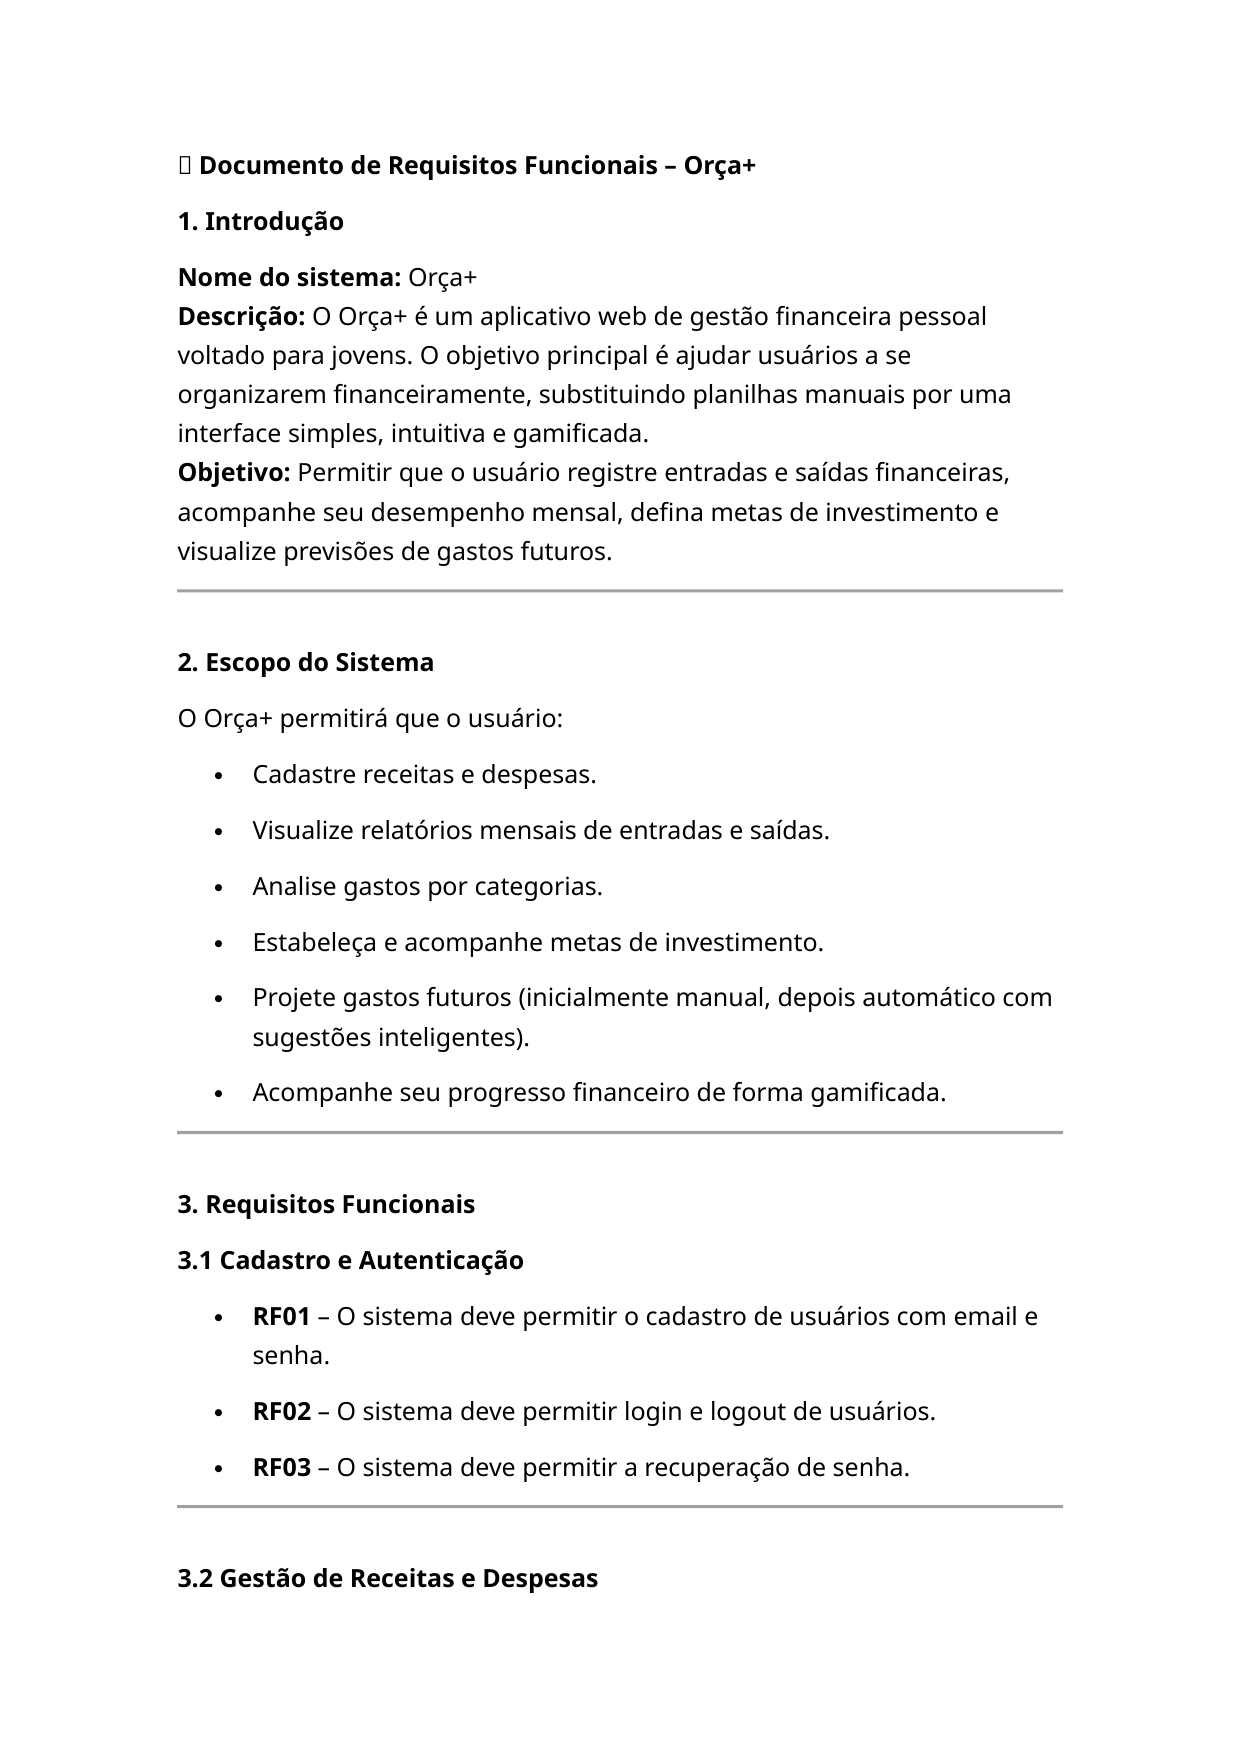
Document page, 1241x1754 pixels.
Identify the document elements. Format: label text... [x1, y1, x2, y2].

list RF03 – O sistema deve permitir a recuperação de senha. [215, 1449, 1063, 1483]
list Cadastre receitas e despesas. [215, 757, 1063, 791]
list RF02 – O sistema deve permitir login e logout de usuários. [215, 1393, 1063, 1427]
text 2. Escopo do Sistema [177, 645, 1063, 679]
text O Orça+ permitirá que o usuário: [177, 701, 1063, 735]
list Analise gastos por categorias. [215, 868, 1063, 902]
text 3.2 Gestão de Receitas e Despesas [177, 1561, 1063, 1595]
text Nome do sistema: Orça+ Descrição: O Orça+ é um aplicativo web de gestão financeira pessoal voltado para jovens. O objetivo principal é ajudar usuários a se organizarem financeiramente, substituindo planilhas manuais por uma interface simples, intuitiva e gamificada. Objetivo: Permitir que o usuário registre entradas e saídas financeiras, acompanhe seu desempenho mensal, defina metas de investimento e visualize previsões de gastos futuros. [177, 259, 1063, 567]
list Estabeleça e acompanhe metas de investimento. [215, 924, 1063, 958]
text 📑 Documento de Requisitos Funcionais – Orça+ [177, 148, 1063, 182]
text 3.1 Cadastro e Autenticação [177, 1243, 1063, 1277]
list Visualize relatórios mensais de entradas e saídas. [215, 813, 1063, 847]
list Projete gastos futuros (inicialmente manual, depois automático com sugestões inteligentes). [215, 980, 1063, 1053]
text 3. Requisitos Funcionais [177, 1187, 1063, 1221]
text 1. Introdução [177, 203, 1063, 237]
list Acompanhe seu progresso financeiro de forma gamificada. [215, 1075, 1063, 1109]
list RF01 – O sistema deve permitir o cadastro de usuários com email e senha. [215, 1298, 1063, 1372]
